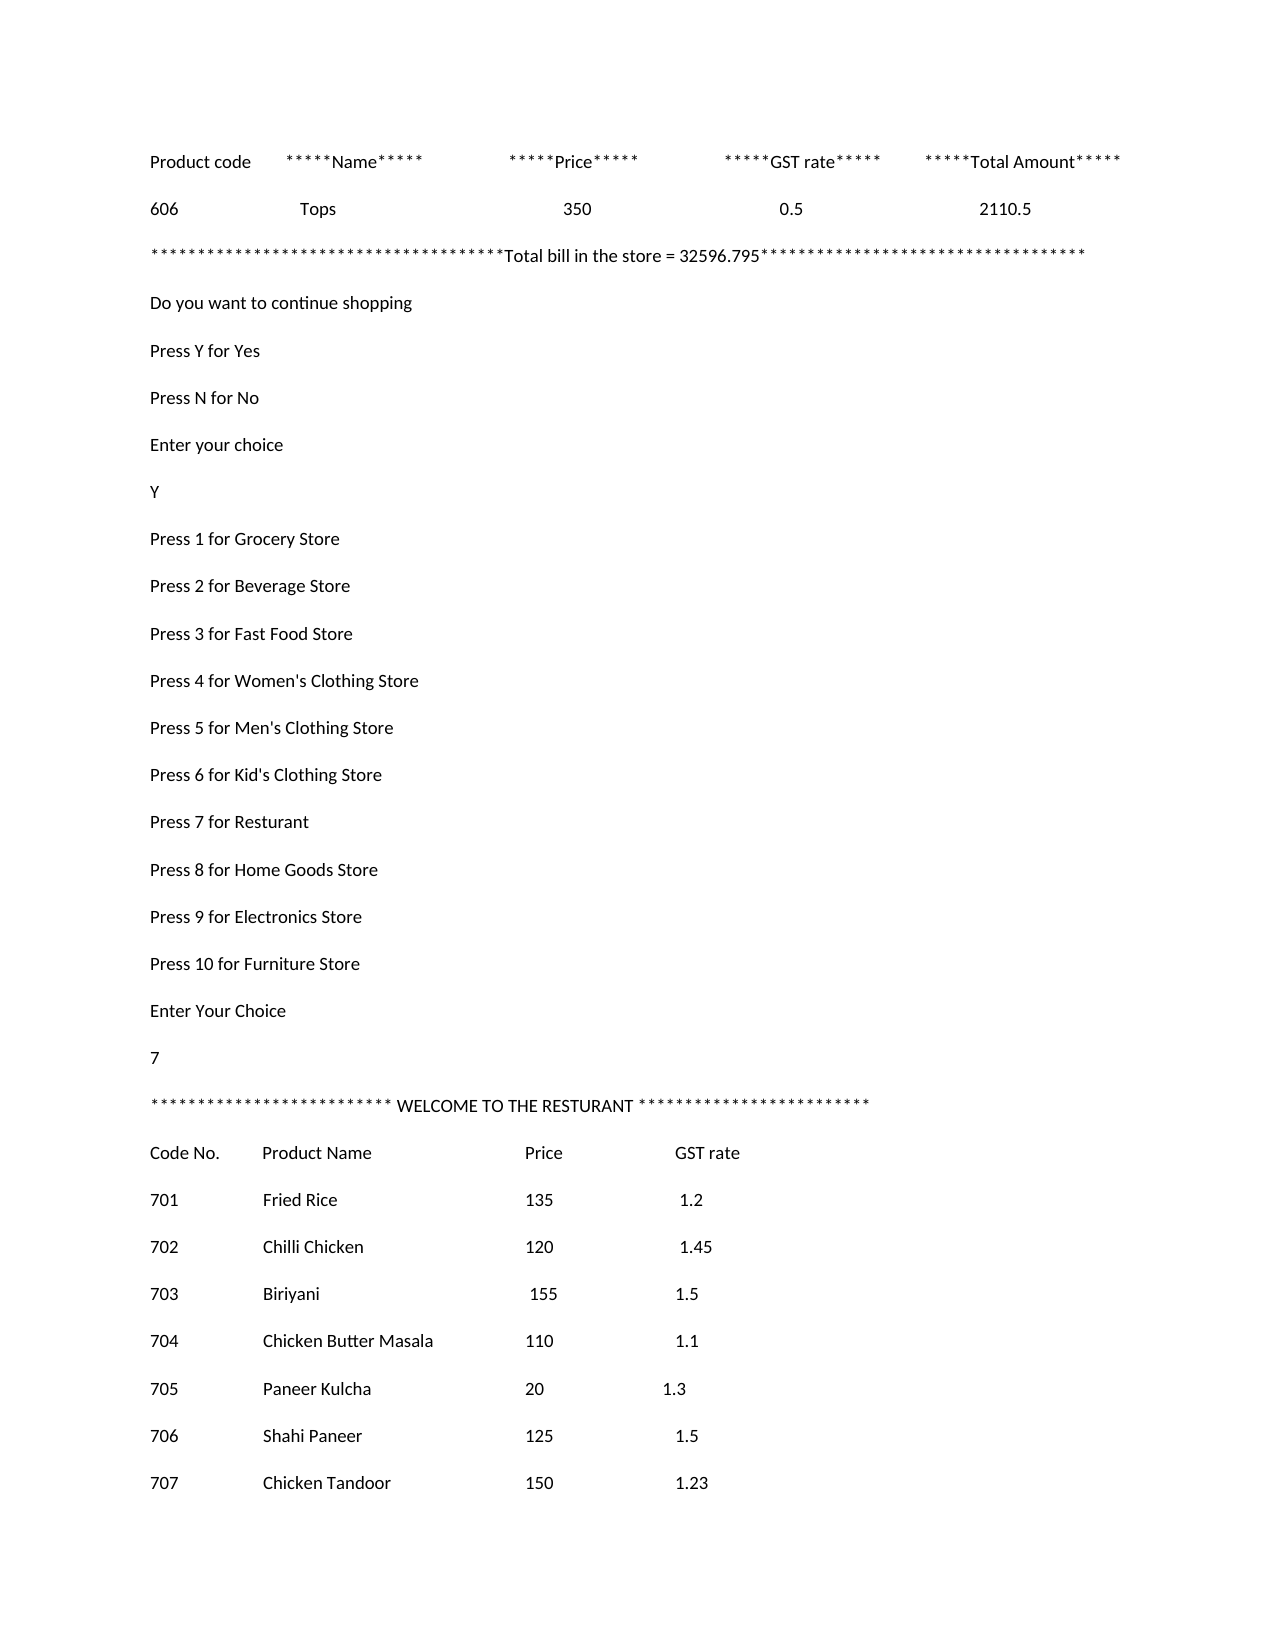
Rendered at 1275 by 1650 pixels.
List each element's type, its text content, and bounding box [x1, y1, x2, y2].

text Press 6 for Kid's Clothing Store [150, 763, 1125, 786]
text Y [150, 480, 1125, 503]
text 706 Shahi Paneer 125 1.5 [150, 1424, 1125, 1447]
text **************************************Total bill in the store = 32596.795*********************************** [150, 244, 1125, 267]
text 7 [150, 1047, 1125, 1069]
text Do you want to continue shopping [150, 292, 1125, 314]
text Enter Your Choice [150, 999, 1125, 1022]
text 705 Paneer Kulcha 20 1.3 [150, 1377, 1125, 1400]
text 606 Tops 350 0.5 2110.5 [150, 197, 1125, 220]
text Press 1 for Grocery Store [150, 527, 1125, 550]
text 707 Chicken Tandoor 150 1.23 [150, 1471, 1125, 1494]
text Press 8 for Home Goods Store [150, 858, 1125, 881]
text Press 7 for Resturant [150, 811, 1125, 833]
text 703 Biriyani 155 1.5 [150, 1282, 1125, 1305]
text Press 2 for Beverage Store [150, 575, 1125, 598]
text Press 5 for Men's Clothing Store [150, 716, 1125, 739]
text Press 10 for Furniture Store [150, 952, 1125, 975]
text Press 9 for Electronics Store [150, 905, 1125, 928]
text Enter your choice [150, 433, 1125, 456]
text 704 Chicken Butter Masala 110 1.1 [150, 1330, 1125, 1353]
text Press N for No [150, 386, 1125, 409]
text Press 4 for Women's Clothing Store [150, 669, 1125, 692]
text Press Y for Yes [150, 339, 1125, 362]
text 702 Chilli Chicken 120 1.45 [150, 1235, 1125, 1258]
text Press 3 for Fast Food Store [150, 622, 1125, 645]
text Code No. Product Name Price GST rate [150, 1141, 1125, 1164]
text 701 Fried Rice 135 1.2 [150, 1188, 1125, 1211]
text ************************** WELCOME TO THE RESTURANT ************************* [150, 1094, 1125, 1117]
text Product code *****Name***** *****Price***** *****GST rate***** *****Total Amount***** [150, 150, 1125, 173]
